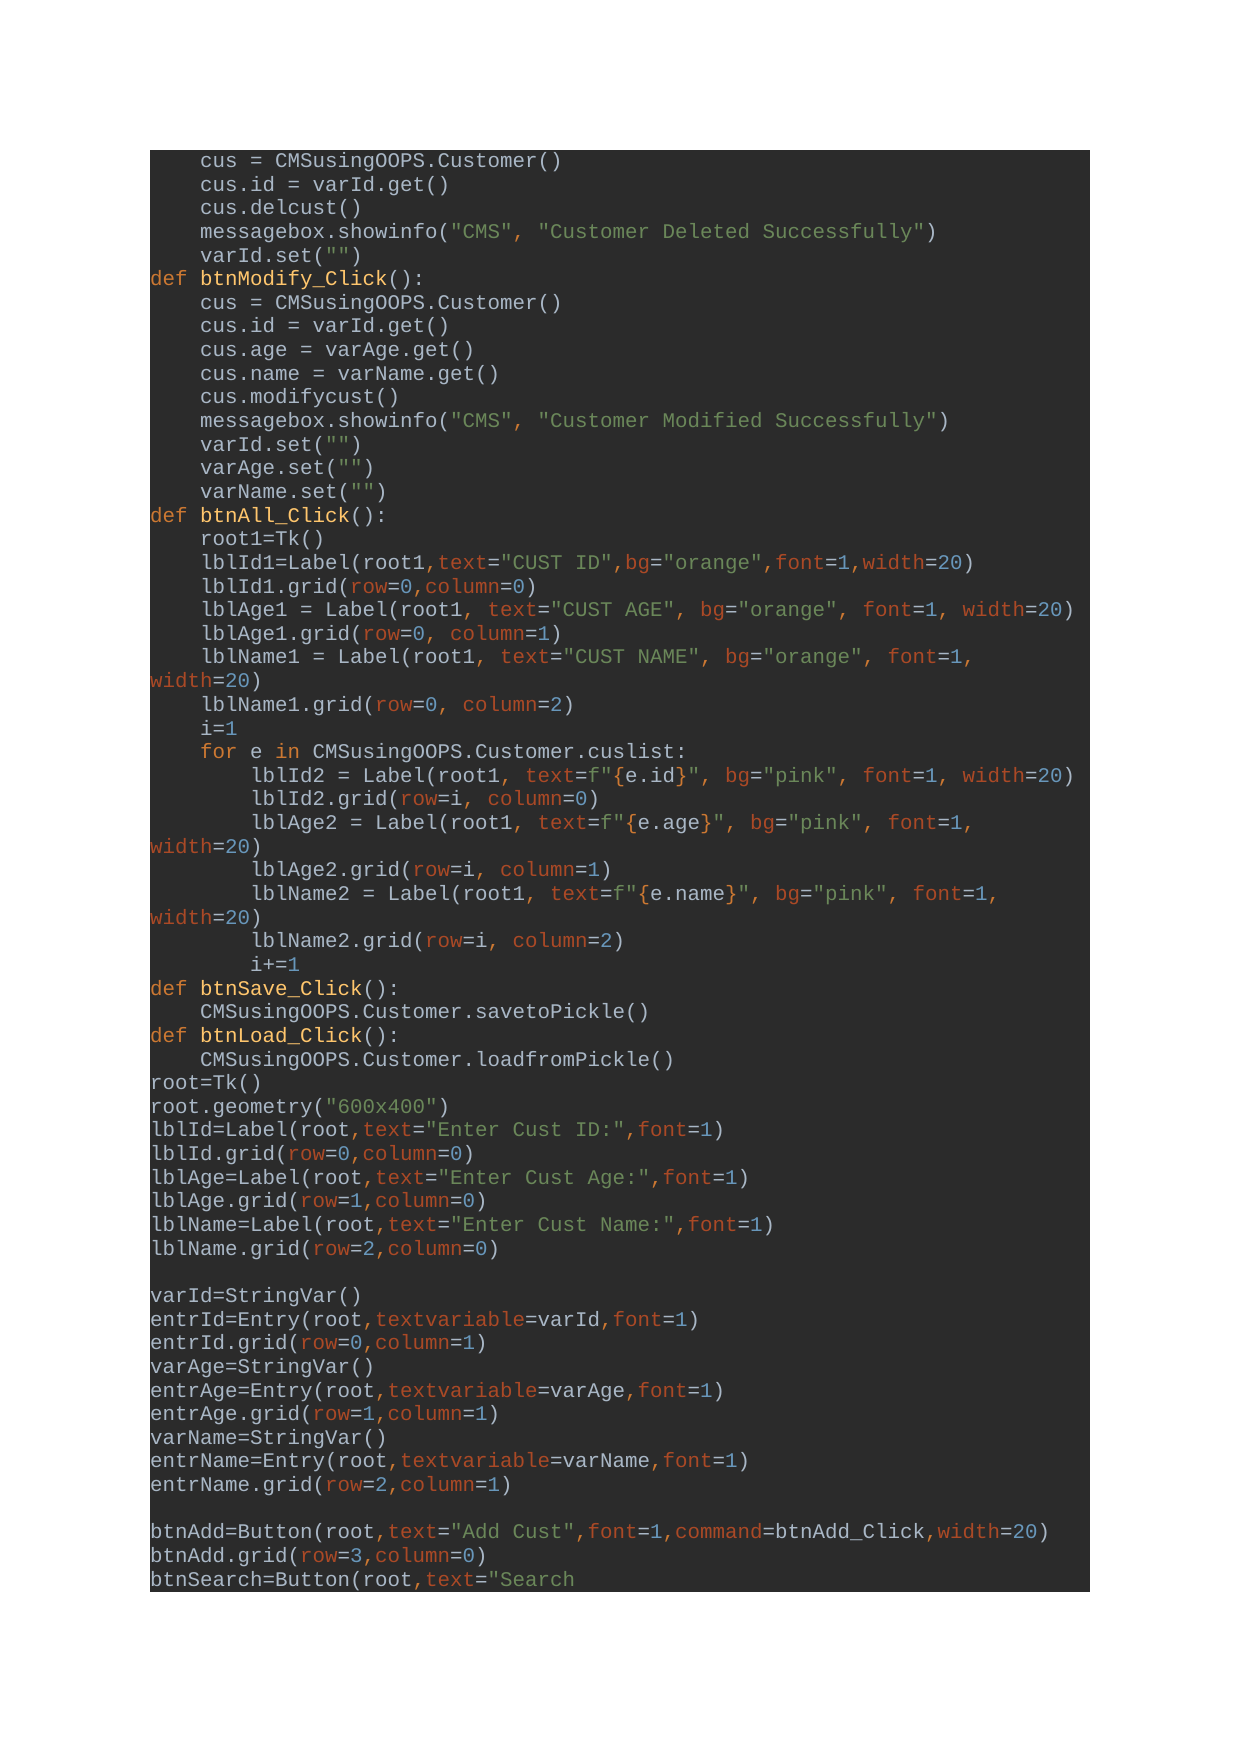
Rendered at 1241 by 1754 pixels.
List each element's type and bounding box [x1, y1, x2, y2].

text [150, 150, 1090, 1592]
